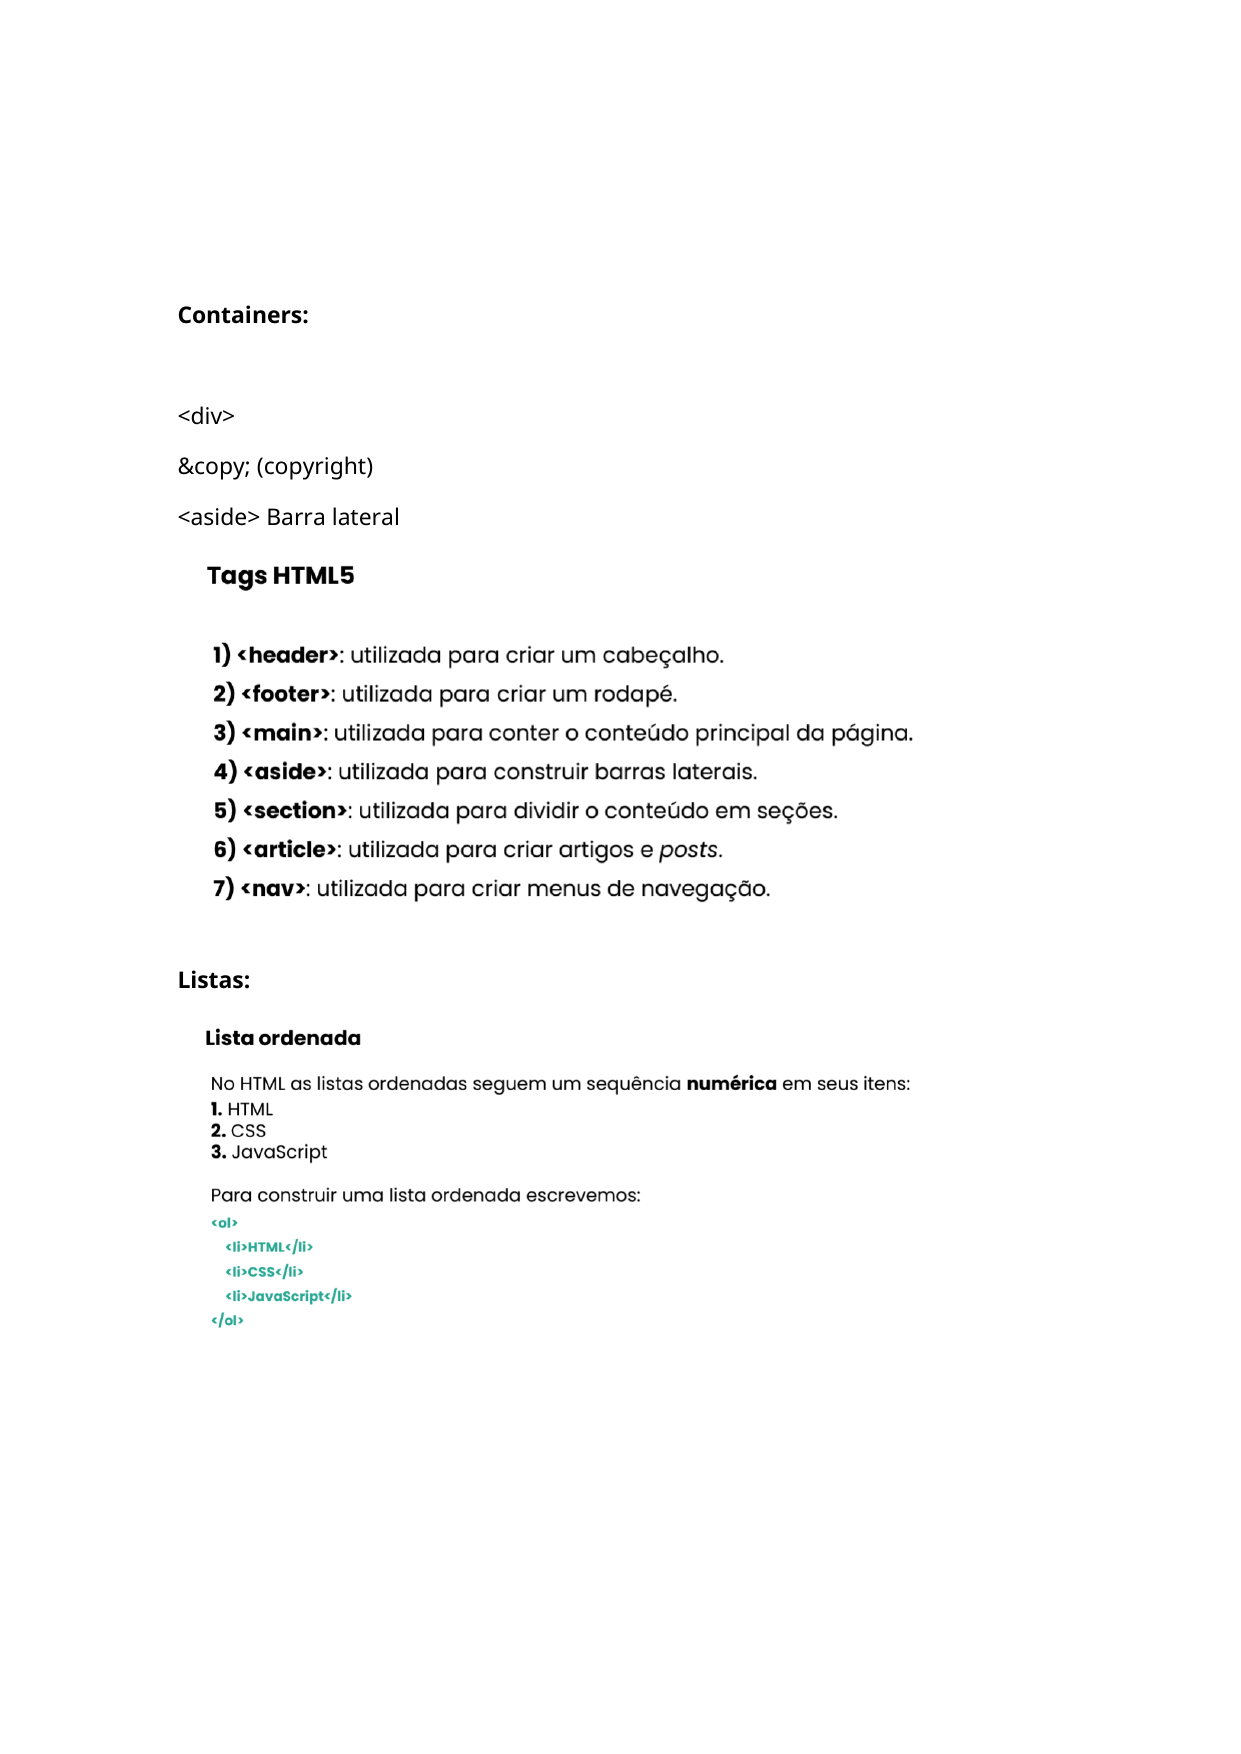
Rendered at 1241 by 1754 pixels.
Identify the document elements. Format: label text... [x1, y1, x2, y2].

picture [183, 1013, 917, 1351]
text Listas: [177, 963, 1063, 995]
text Containers: [177, 299, 1063, 330]
text <aside> Barra lateral [177, 501, 1063, 532]
text <div> [177, 400, 1063, 431]
picture [177, 551, 1063, 945]
text &copy; (copyright) [177, 450, 1063, 481]
